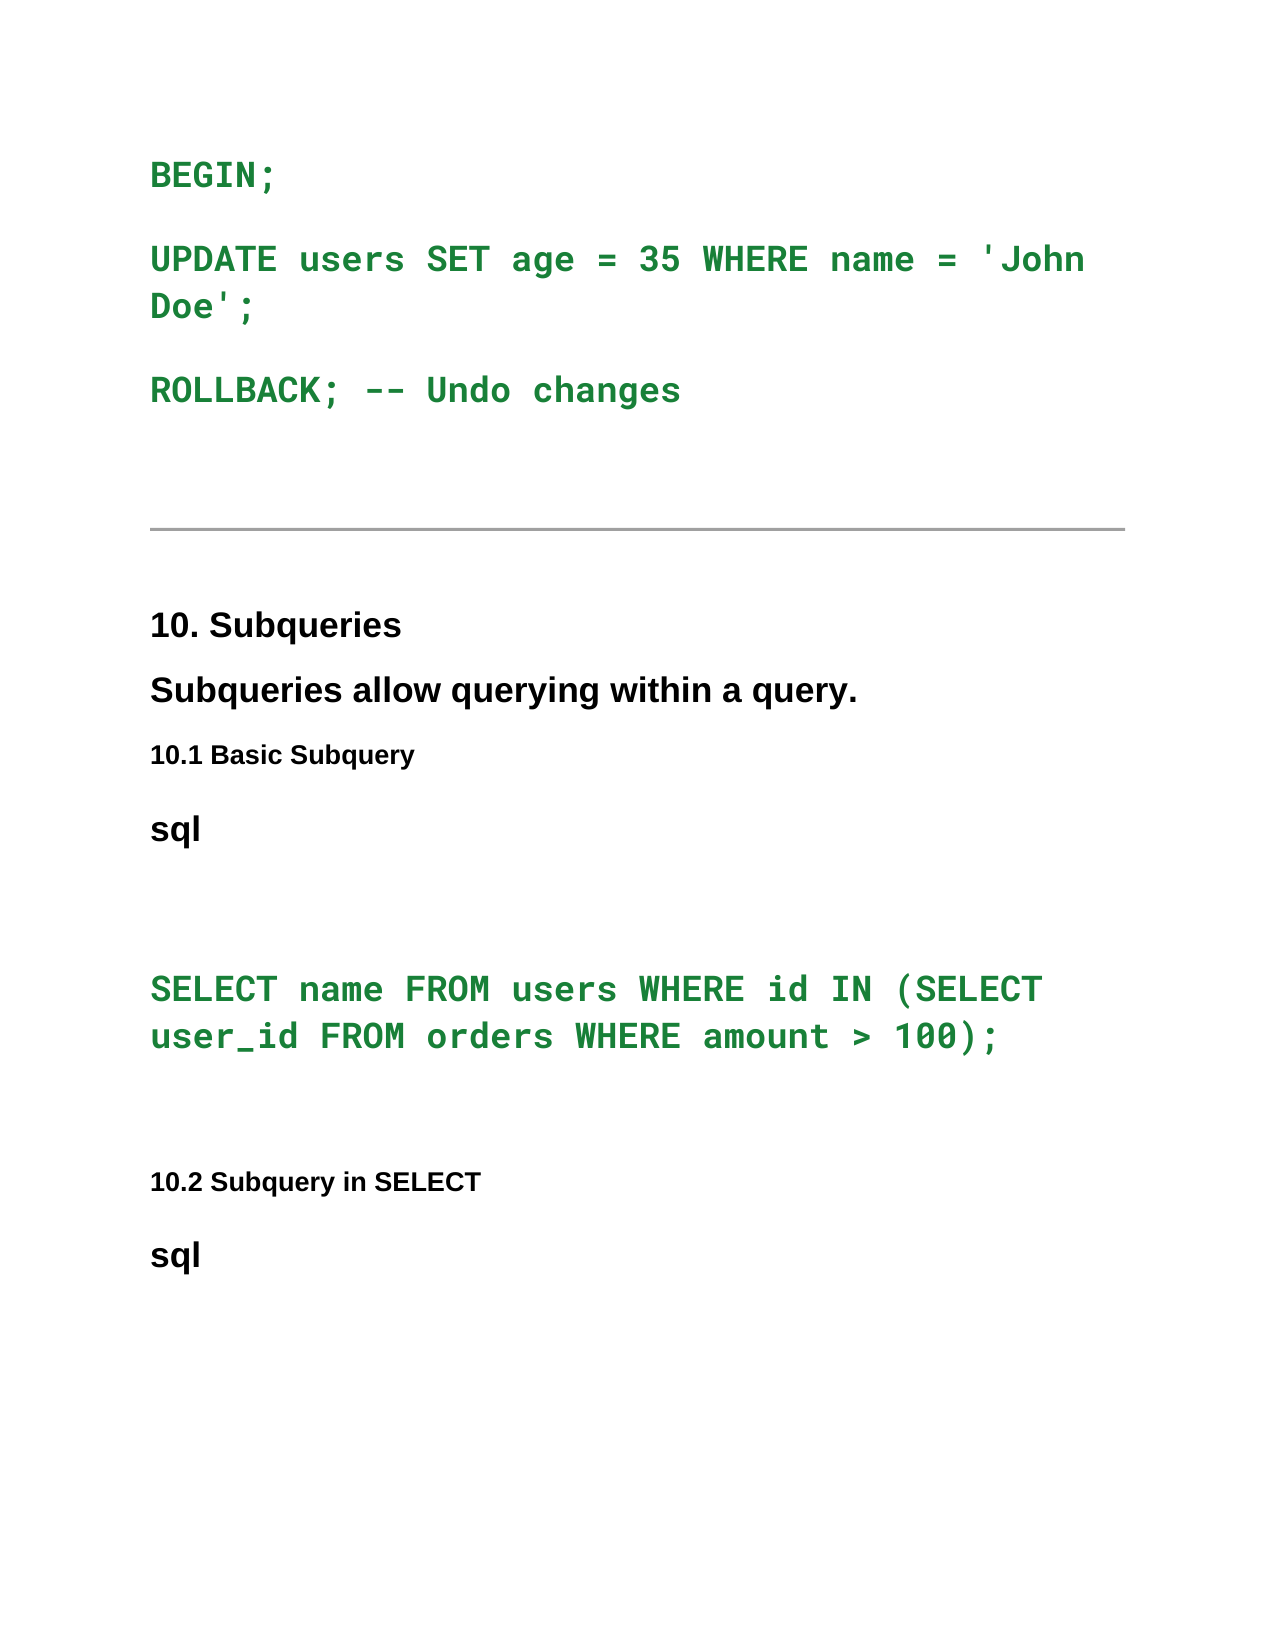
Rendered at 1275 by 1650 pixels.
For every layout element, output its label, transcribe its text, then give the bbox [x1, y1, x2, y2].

subtitle 10.1 Basic Subquery [150, 739, 1125, 771]
subtitle ROLLBACK; -- Undo changes [150, 365, 1125, 412]
subtitle 10. Subqueries [150, 604, 1125, 644]
subtitle 10.2 Subquery in SELECT [150, 1166, 1125, 1197]
subtitle sql [150, 1234, 1125, 1275]
subtitle sql [150, 808, 1125, 849]
subtitle SELECT name FROM users WHERE id IN (SELECT user_id FROM orders WHERE amount > 100); [150, 964, 1125, 1058]
subtitle Subqueries allow querying within a query. [150, 669, 1125, 710]
subtitle BEGIN; [150, 150, 1125, 197]
subtitle UPDATE users SET age = 35 WHERE name = 'John Doe'; [150, 234, 1125, 328]
